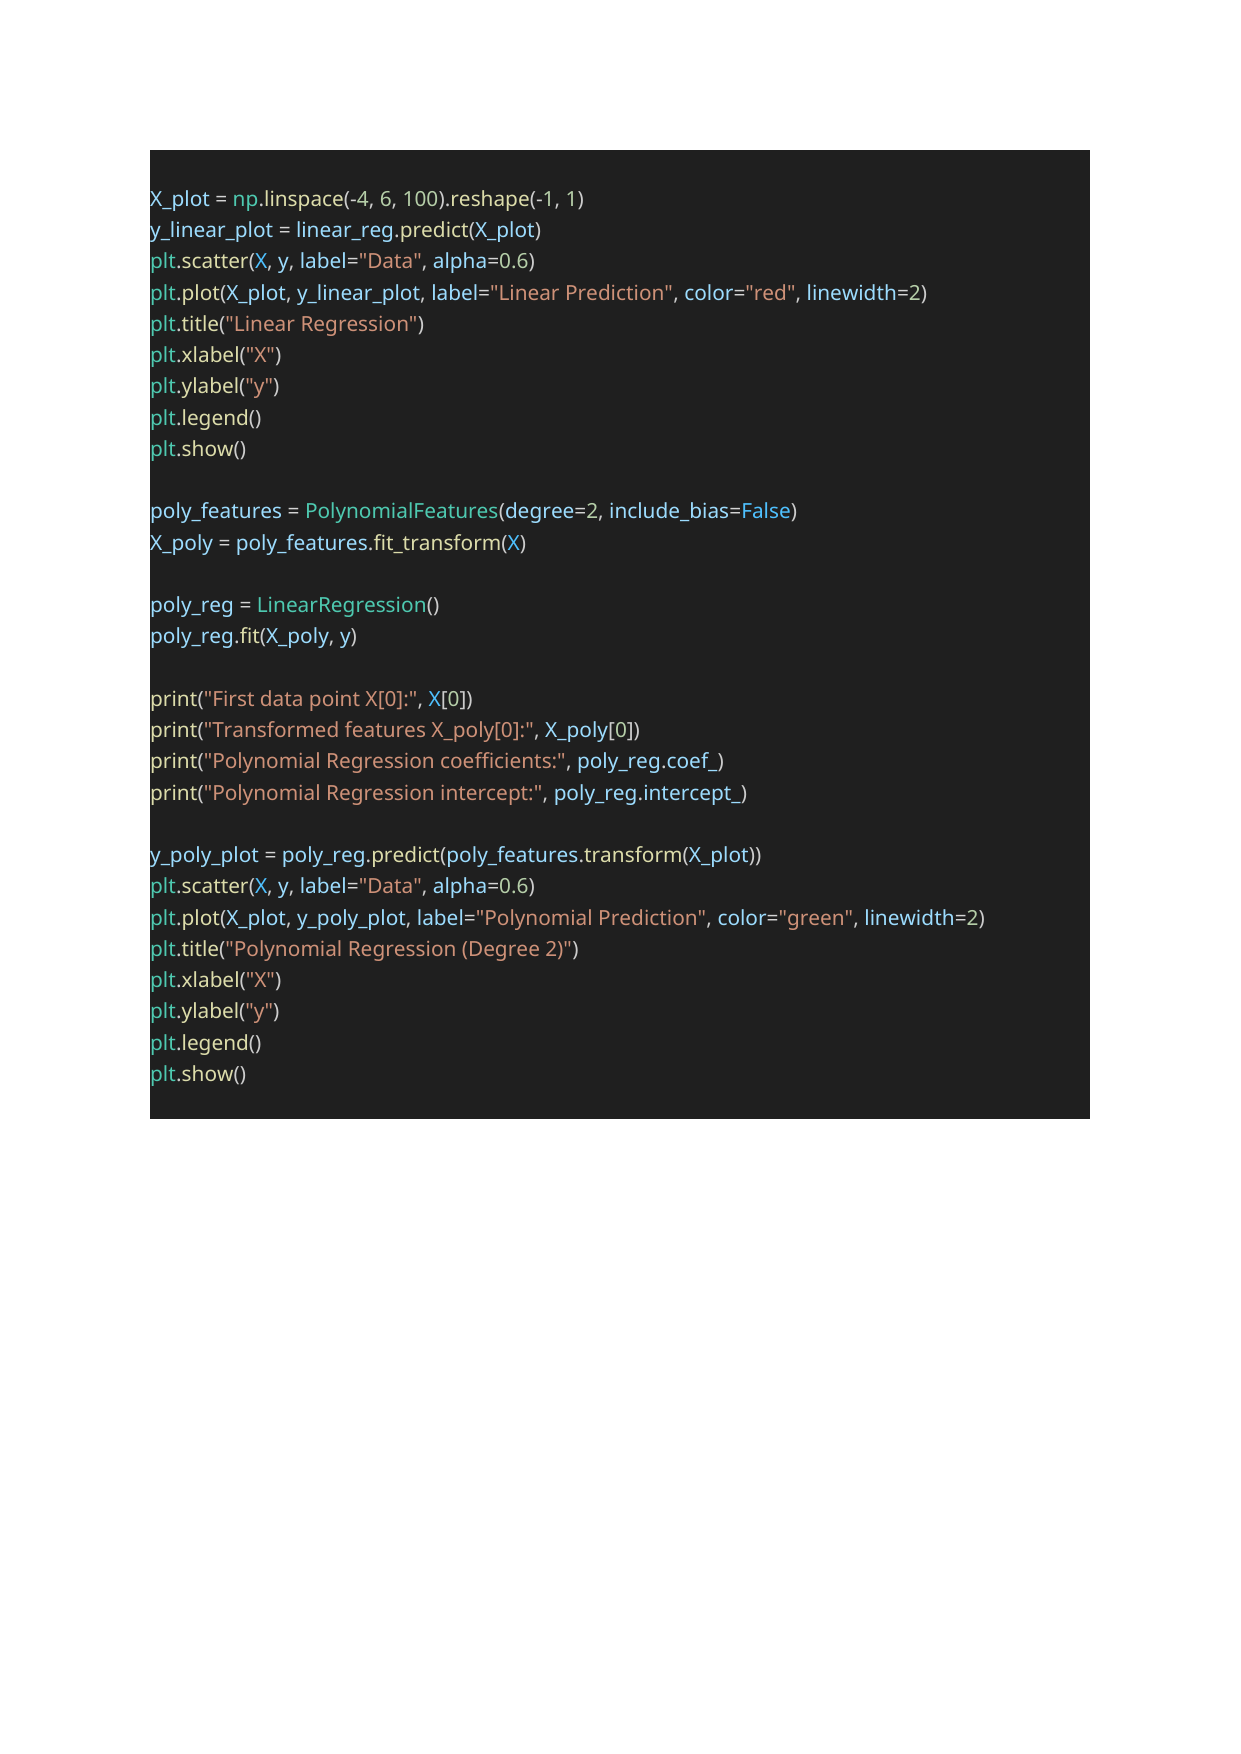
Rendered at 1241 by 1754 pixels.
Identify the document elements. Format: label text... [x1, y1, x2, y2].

text poly_reg = LinearRegression() [150, 587, 1090, 619]
text print("Polynomial Regression coefficients:", poly_reg.coef_) [150, 744, 1090, 775]
text print("Transformed features X_poly[0]:", X_poly[0]) [150, 712, 1090, 744]
text plt.scatter(X, y, label="Data", alpha=0.6) [150, 869, 1090, 900]
text print("First data point X[0]:", X[0]) [150, 681, 1090, 712]
text plt.ylabel("y") [150, 994, 1090, 1025]
text X_poly = poly_features.fit_transform(X) [150, 525, 1090, 556]
text plt.title("Linear Regression") [150, 306, 1090, 337]
text plt.plot(X_plot, y_linear_plot, label="Linear Prediction", color="red", linewidth=2) [150, 275, 1090, 306]
text plt.legend() [150, 1025, 1090, 1056]
text plt.scatter(X, y, label="Data", alpha=0.6) [150, 244, 1090, 275]
text poly_reg.fit(X_poly, y) [150, 619, 1090, 650]
text plt.xlabel("X") [150, 962, 1090, 994]
text plt.ylabel("y") [150, 369, 1090, 400]
text plt.title("Polynomial Regression (Degree 2)") [150, 931, 1090, 962]
text plt.show() [150, 431, 1090, 462]
text print("Polynomial Regression intercept:", poly_reg.intercept_) [150, 775, 1090, 806]
text plt.xlabel("X") [150, 337, 1090, 369]
text y_linear_plot = linear_reg.predict(X_plot) [150, 212, 1090, 244]
text X_plot = np.linspace(-4, 6, 100).reshape(-1, 1) [150, 181, 1090, 212]
text plt.plot(X_plot, y_poly_plot, label="Polynomial Prediction", color="green", linewidth=2) [150, 900, 1090, 931]
text plt.legend() [150, 400, 1090, 431]
text y_poly_plot = poly_reg.predict(poly_features.transform(X_plot)) [150, 837, 1090, 869]
text plt.show() [150, 1056, 1090, 1087]
text poly_features = PolynomialFeatures(degree=2, include_bias=False) [150, 494, 1090, 525]
